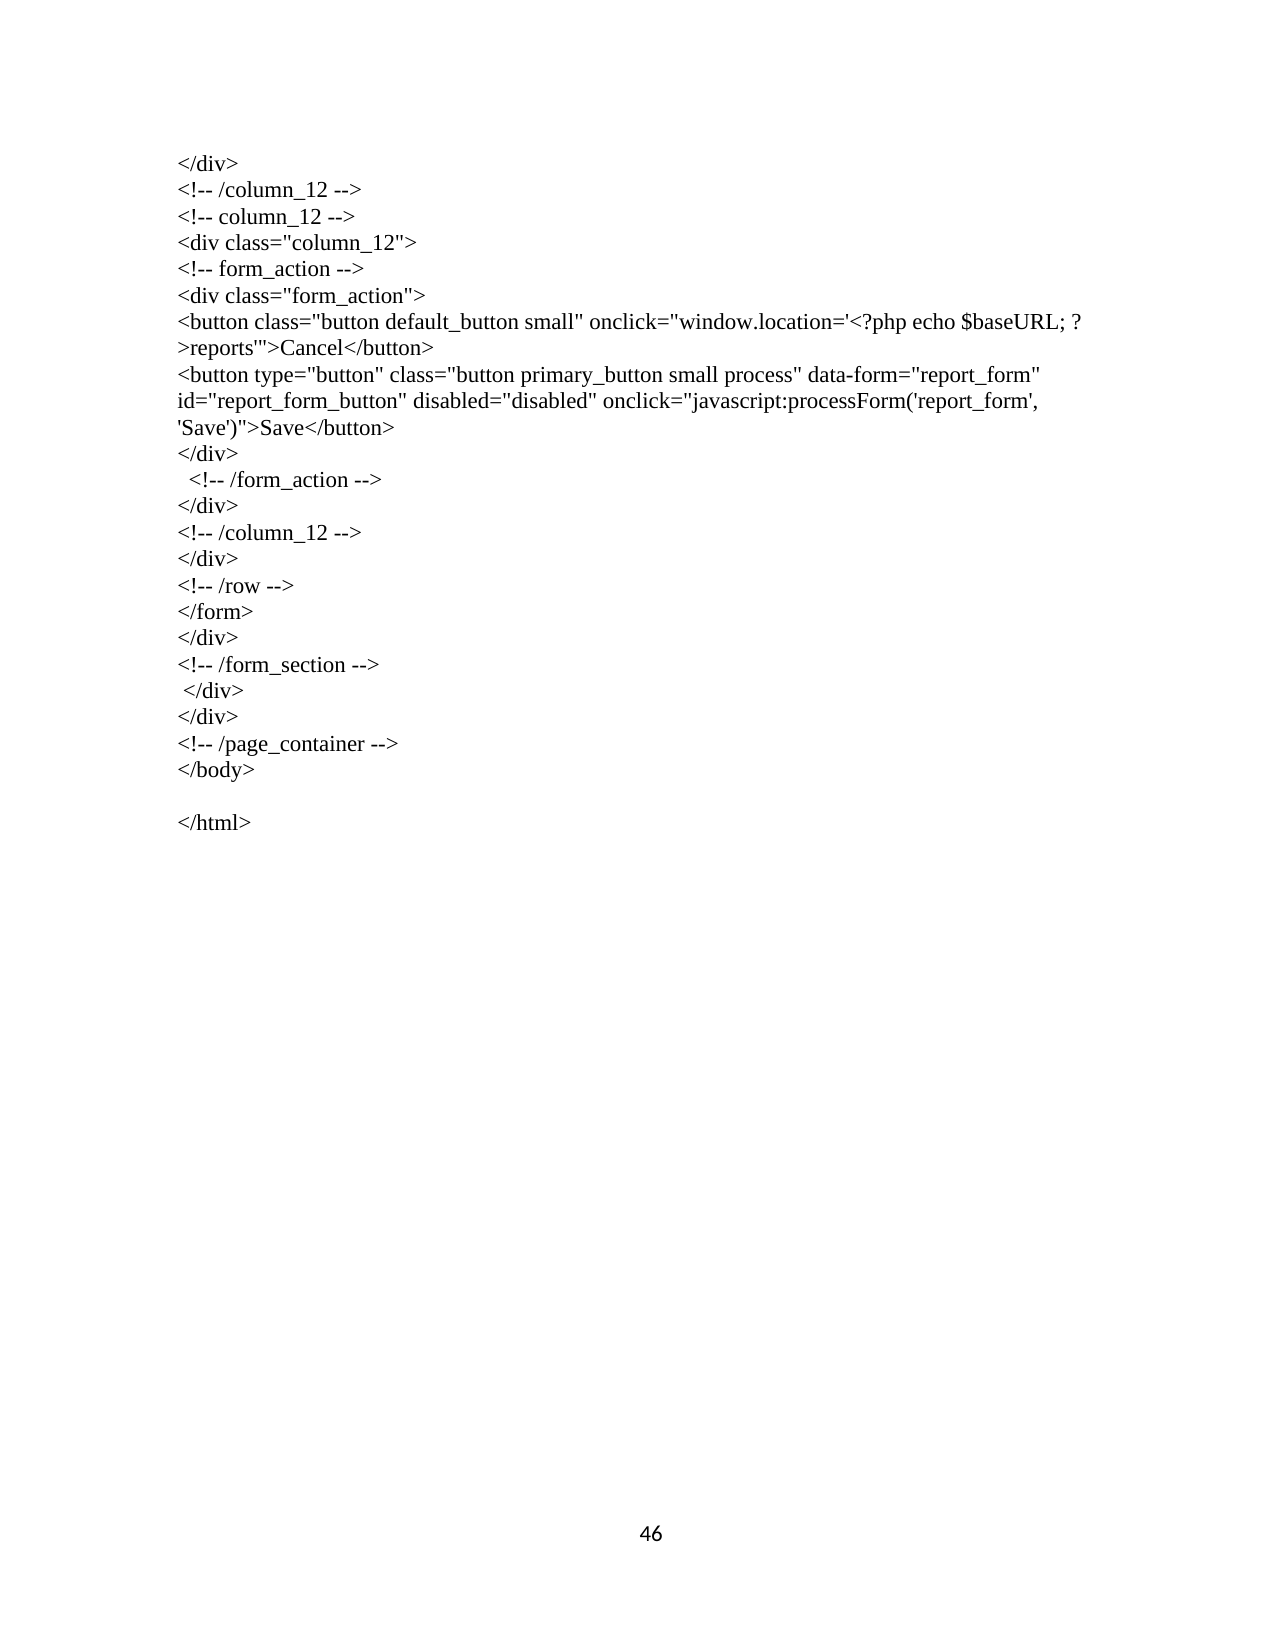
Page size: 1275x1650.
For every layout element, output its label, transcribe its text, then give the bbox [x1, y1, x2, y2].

text </div> [177, 493, 1125, 519]
text <button type="button" class="button primary_button small process" data-form="report_form" id="report_form_button" disabled="disabled" onclick="javascript:processForm('report_form', 'Save')">Save</button> [177, 361, 1125, 440]
text </div> [177, 703, 1125, 730]
text </div> [177, 440, 1125, 466]
text <!-- /row --> [177, 572, 1125, 598]
text <!-- /column_12 --> [177, 176, 1125, 203]
text <!-- /page_container --> [177, 730, 1125, 756]
text </div> [177, 677, 1125, 703]
text <!-- /form_section --> [177, 651, 1125, 677]
text <!-- column_12 --> [177, 203, 1125, 229]
text </html> [177, 809, 1125, 835]
text </body> [177, 756, 1125, 782]
text <div class="column_12"> [177, 229, 1125, 255]
text </div> [177, 150, 1125, 176]
text </div> [177, 624, 1125, 651]
text <!-- /form_action --> [177, 466, 1125, 493]
text <div class="form_action"> [177, 282, 1125, 308]
text </form> [177, 598, 1125, 624]
text <!-- /column_12 --> [177, 519, 1125, 545]
text </div> [177, 545, 1125, 572]
text <!-- form_action --> [177, 255, 1125, 282]
text <button class="button default_button small" onclick="window.location='<?php echo $baseURL; ?>reports'">Cancel</button> [177, 308, 1125, 361]
